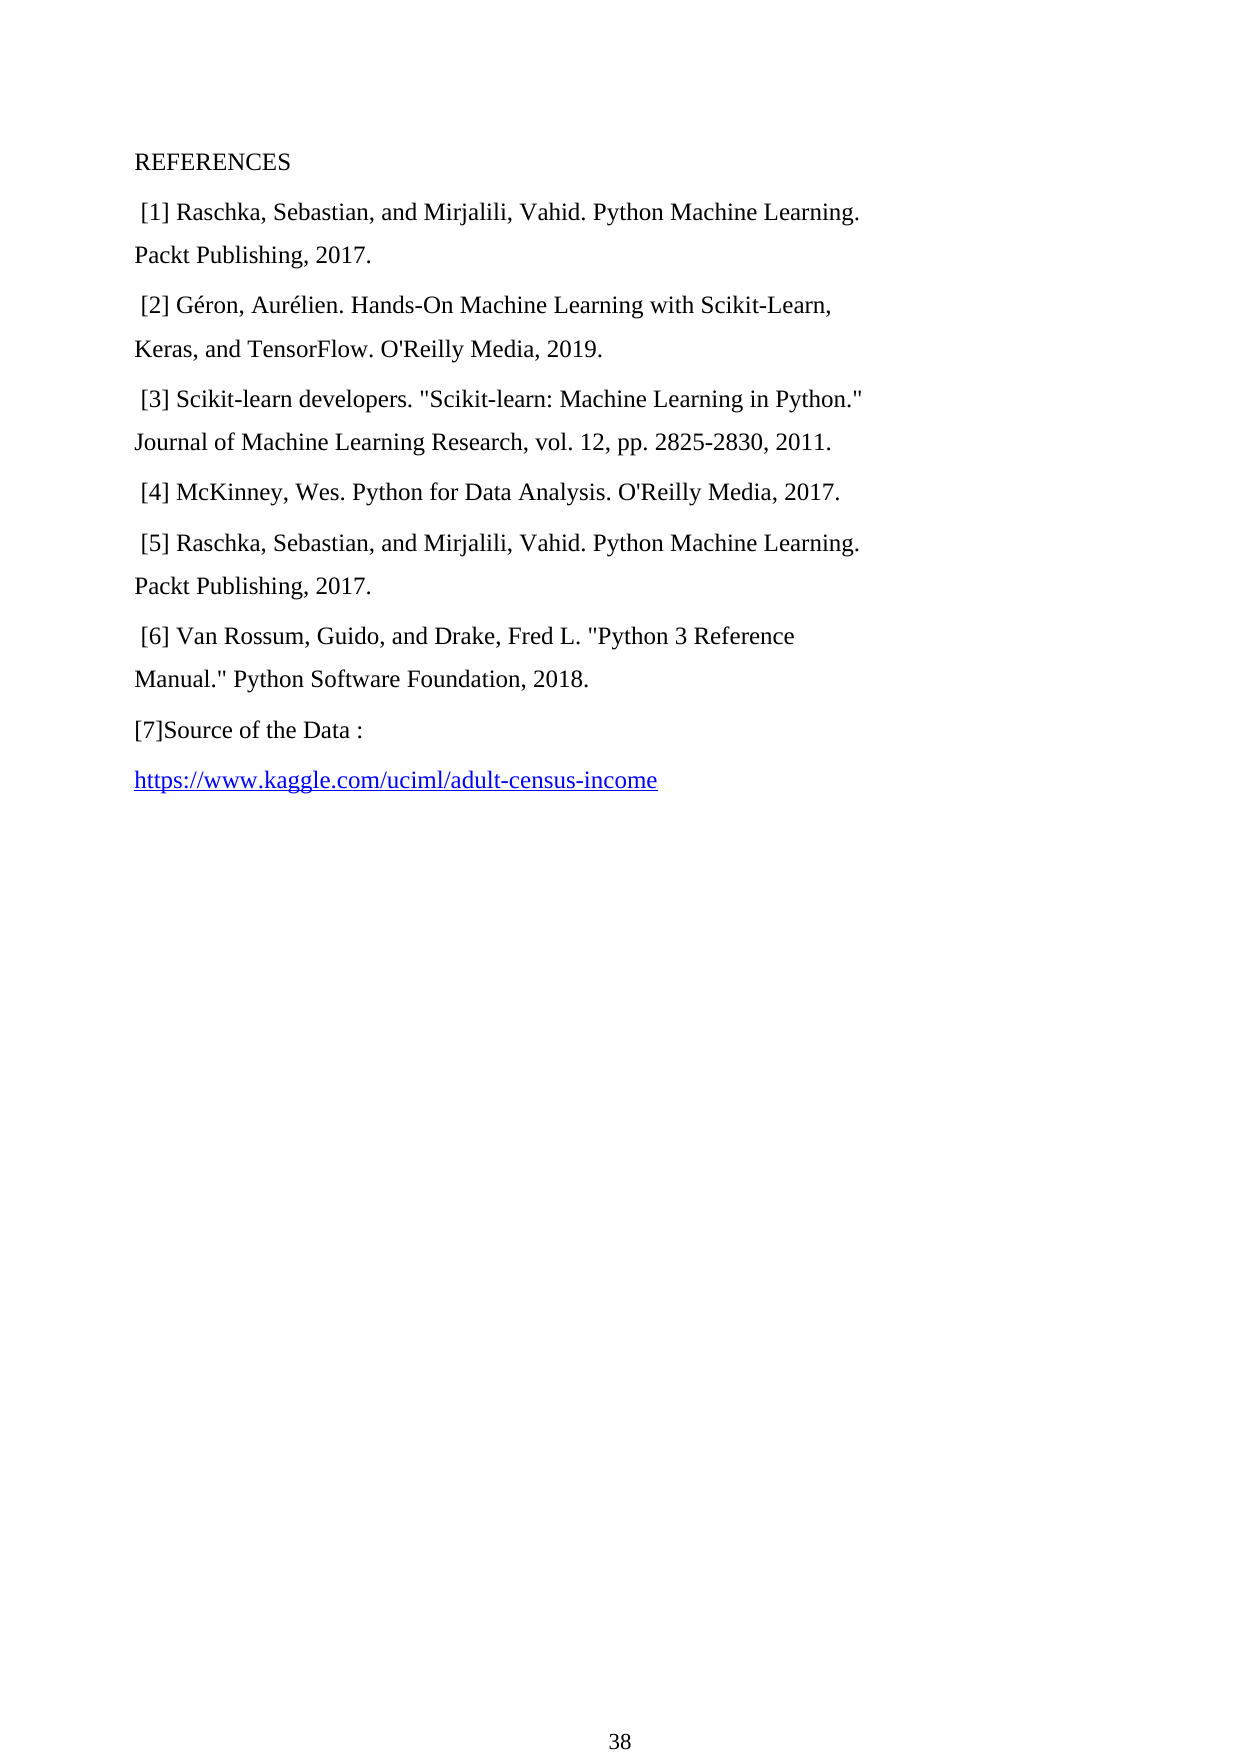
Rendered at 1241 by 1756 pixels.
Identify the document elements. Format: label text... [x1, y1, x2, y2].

subtitle REFERENCES [134, 147, 874, 176]
subtitle https://www.kaggle.com/uciml/adult-census-income [134, 765, 874, 794]
subtitle [6] Van Rossum, Guido, and Drake, Fred L. "Python 3 Reference Manual." Python Software Foundation, 2018. [134, 621, 874, 693]
subtitle [4] McKinney, Wes. Python for Data Analysis. O'Reilly Media, 2017. [134, 477, 874, 506]
subtitle [7]Source of the Data : [134, 715, 874, 743]
subtitle [1] Raschka, Sebastian, and Mirjalili, Vahid. Python Machine Learning. Packt Publishing, 2017. [134, 197, 874, 269]
subtitle [5] Raschka, Sebastian, and Mirjalili, Vahid. Python Machine Learning. Packt Publishing, 2017. [134, 528, 874, 600]
subtitle [3] Scikit-learn developers. "Scikit-learn: Machine Learning in Python." Journal of Machine Learning Research, vol. 12, pp. 2825-2830, 2011. [134, 384, 874, 456]
subtitle [2] Géron, Aurélien. Hands-On Machine Learning with Scikit-Learn, Keras, and TensorFlow. O'Reilly Media, 2019. [134, 291, 874, 362]
